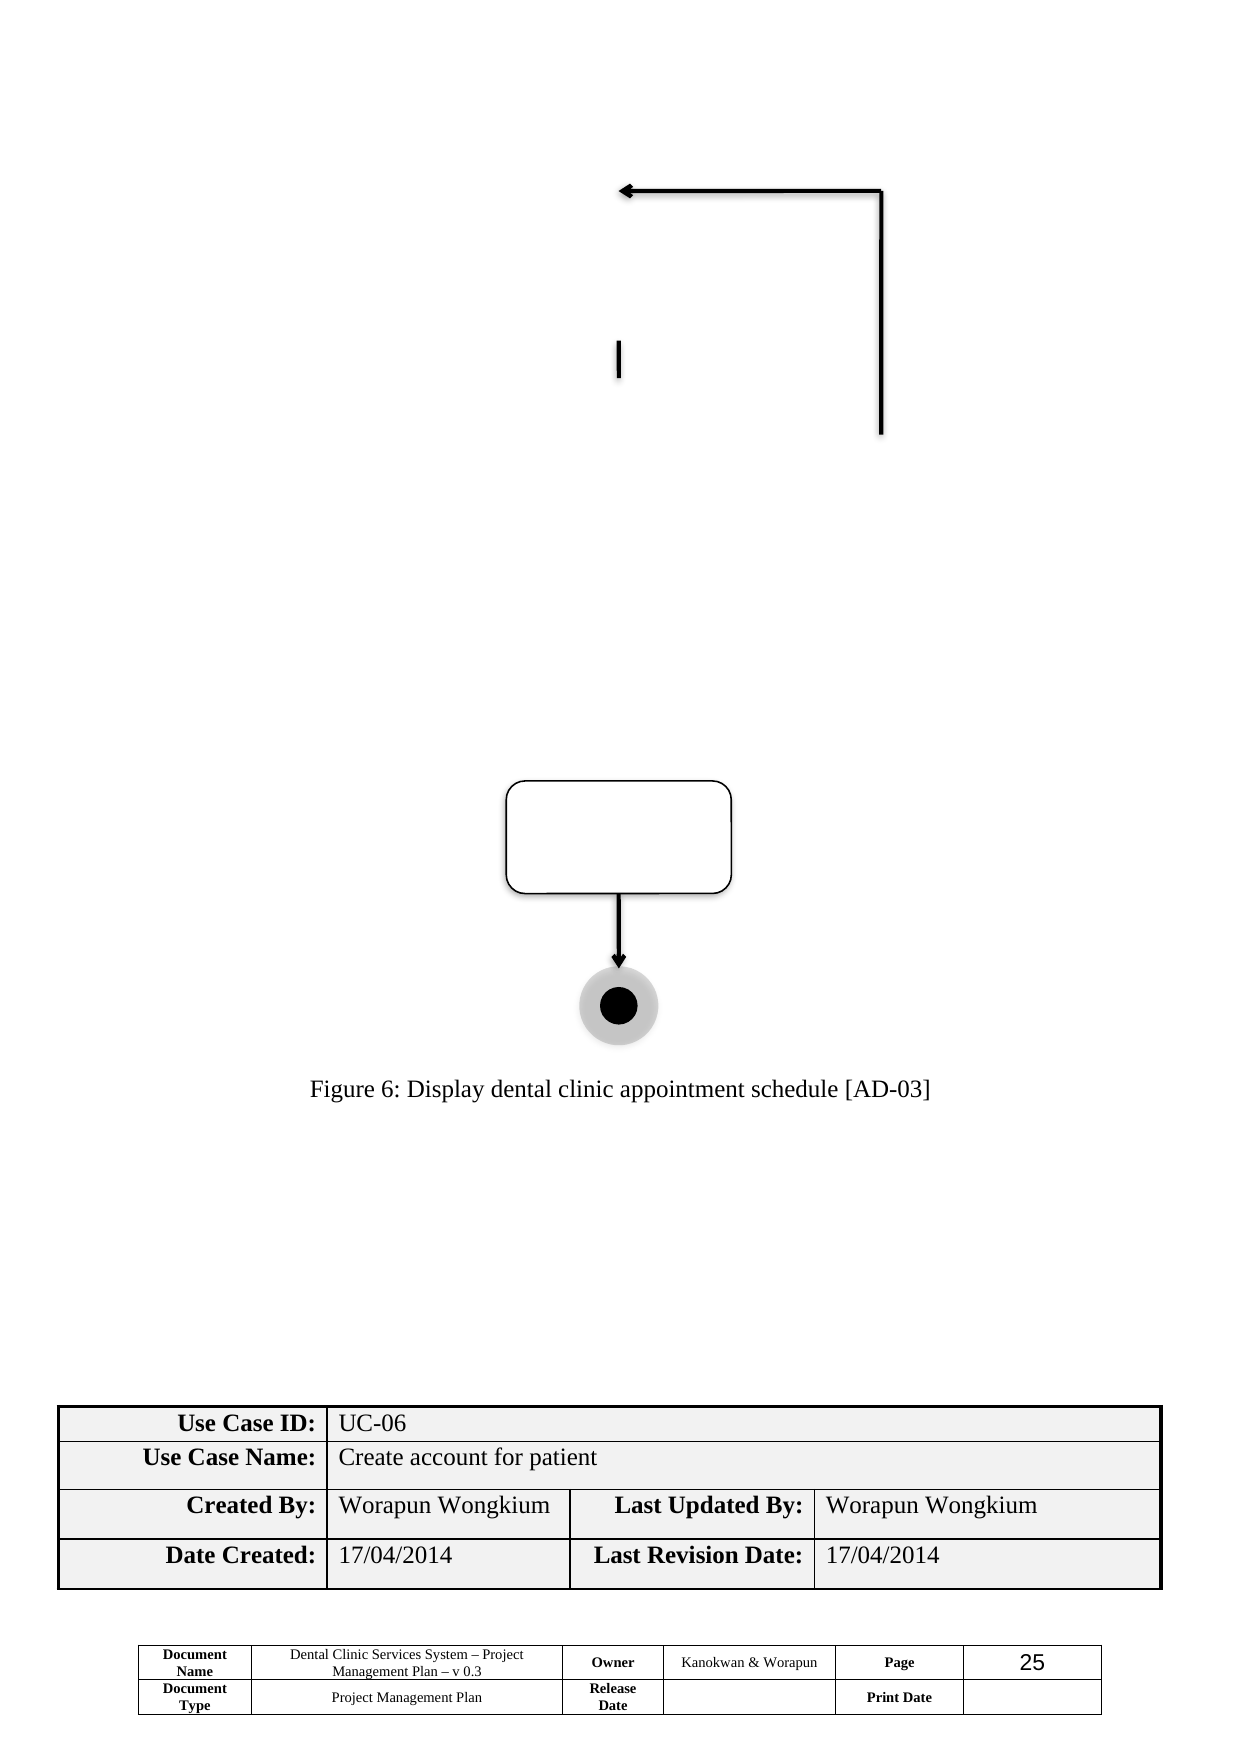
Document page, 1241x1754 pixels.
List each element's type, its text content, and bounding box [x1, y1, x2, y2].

table_cell Worapun Wongkium [815, 1490, 1159, 1538]
table_header Use Case ID: [60, 1408, 326, 1441]
table_cell Created By: [60, 1490, 326, 1538]
table_header UC-06 [328, 1408, 1159, 1441]
text Figure 6: Display dental clinic appointment schedule [AD-03] [150, 1074, 1090, 1103]
table_cell Worapun Wongkium [328, 1490, 569, 1538]
table_cell Last Revision Date: [571, 1540, 814, 1588]
table_cell 17/04/2014 [815, 1540, 1159, 1588]
table_cell Use Case Name: [60, 1442, 326, 1489]
table_cell Create account for patient [328, 1442, 1159, 1489]
table_cell Date Created: [60, 1540, 326, 1588]
table_cell Last Updated By: [571, 1490, 814, 1538]
table_cell 17/04/2014 [328, 1540, 569, 1588]
